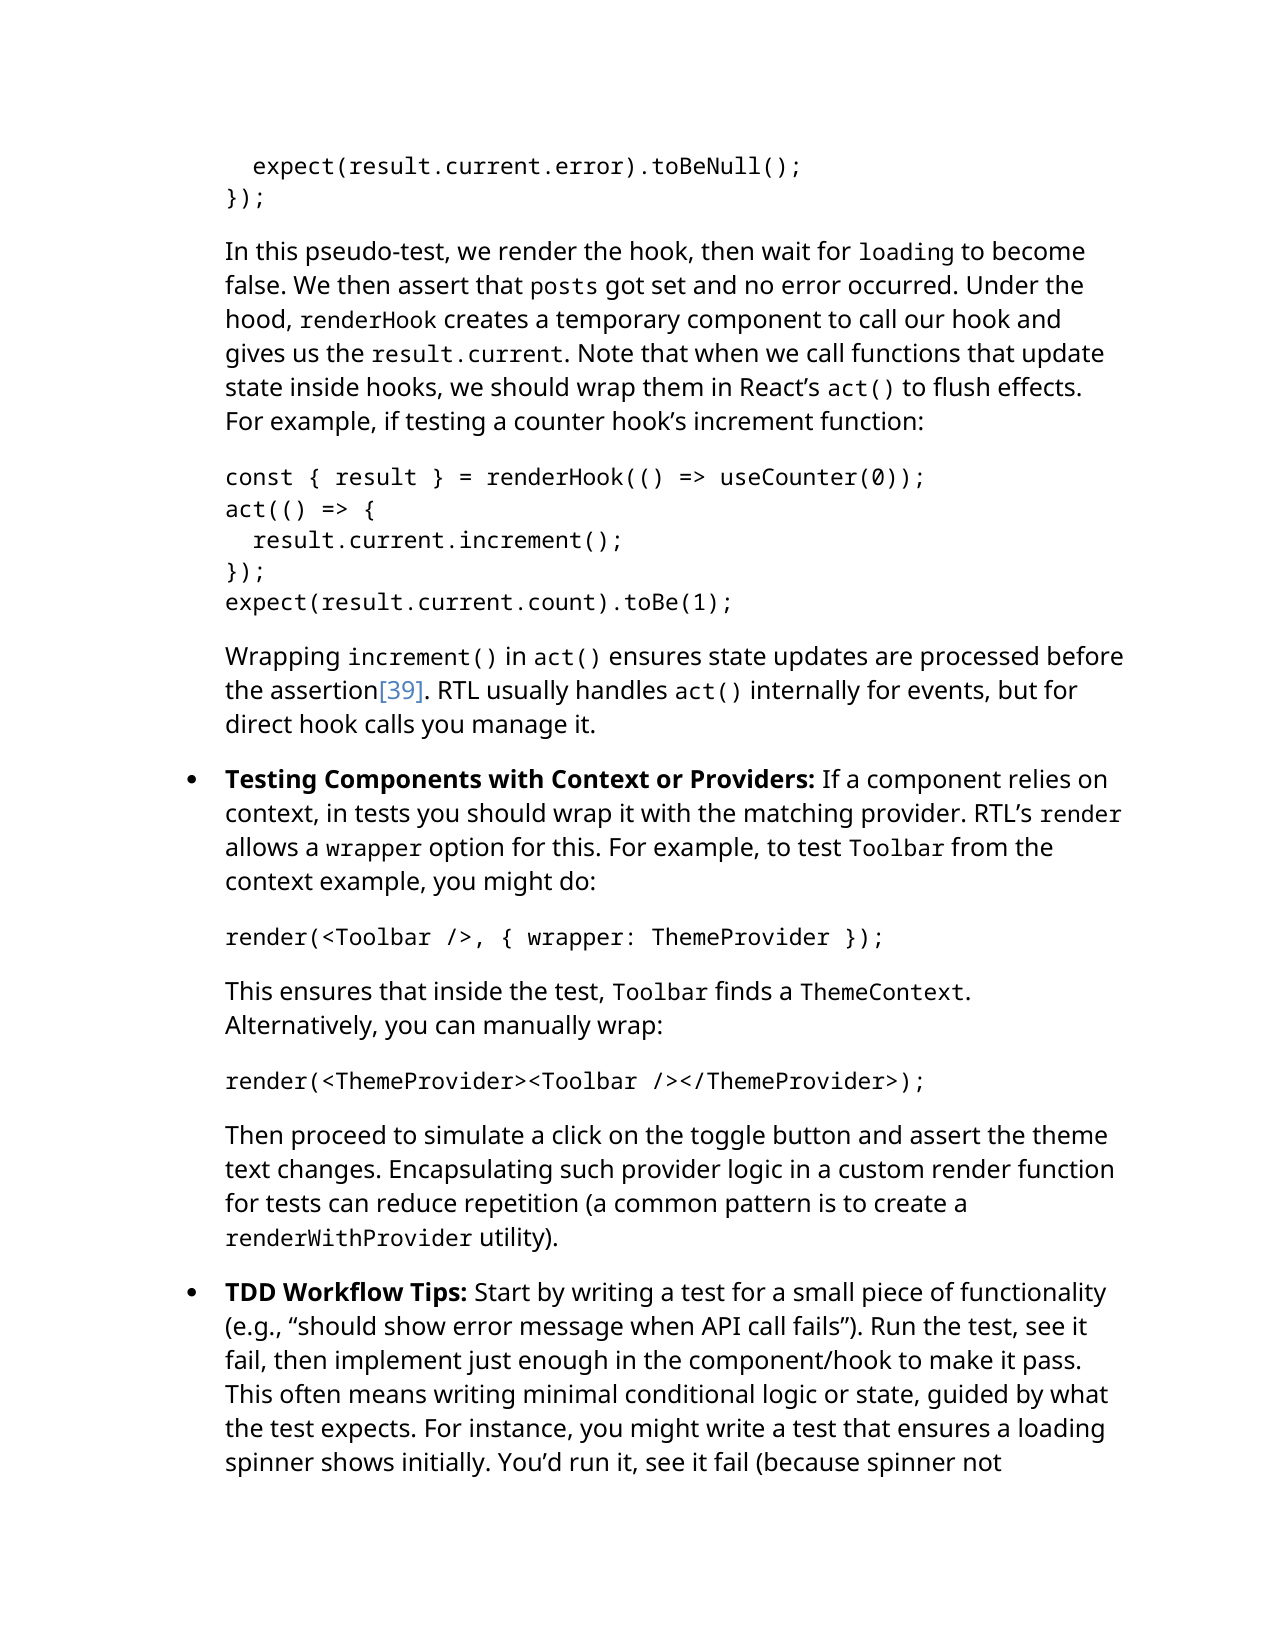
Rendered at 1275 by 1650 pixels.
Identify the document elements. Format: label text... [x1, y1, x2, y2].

list This ensures that inside the test, Toolbar finds a ThemeContext. Alternatively, you can manually wrap: [187, 973, 1125, 1042]
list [187, 1274, 1125, 1479]
list In this pseudo-test, we render the hook, then wait for loading to become false. We then assert that posts got set and no error occurred. Under the hood, renderHook creates a temporary component to call our hook and gives us the result.current. Note that when we call functions that update state inside hooks, we should wrap them in React’s act() to flush effects. For example, if testing a counter hook’s increment function: [187, 233, 1125, 438]
list render(<Toolbar />, { wrapper: ThemeProvider }); [187, 918, 1125, 953]
list Then proceed to simulate a click on the toggle button and assert the theme text changes. Encapsulating such provider logic in a custom render function for tests can reduce repetition (a common pattern is to create a renderWithProvider utility). [187, 1117, 1125, 1253]
list const { result } = renderHook(() => useCounter(0)); act(() => { result.current.increment(); }); expect(result.current.count).toBe(1); [187, 458, 1125, 618]
list render(<ThemeProvider><Toolbar /></ThemeProvider>); [187, 1062, 1125, 1096]
list Wrapping increment() in act() ensures state updates are processed before the assertion[39]. RTL usually handles act() internally for events, but for direct hook calls you manage it. [187, 638, 1125, 741]
list Testing Components with Context or Providers: If a component relies on context, in tests you should wrap it with the matching provider. RTL’s render allows a wrapper option for this. For example, to test Toolbar from the context example, you might do: [187, 761, 1125, 898]
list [187, 150, 1125, 212]
